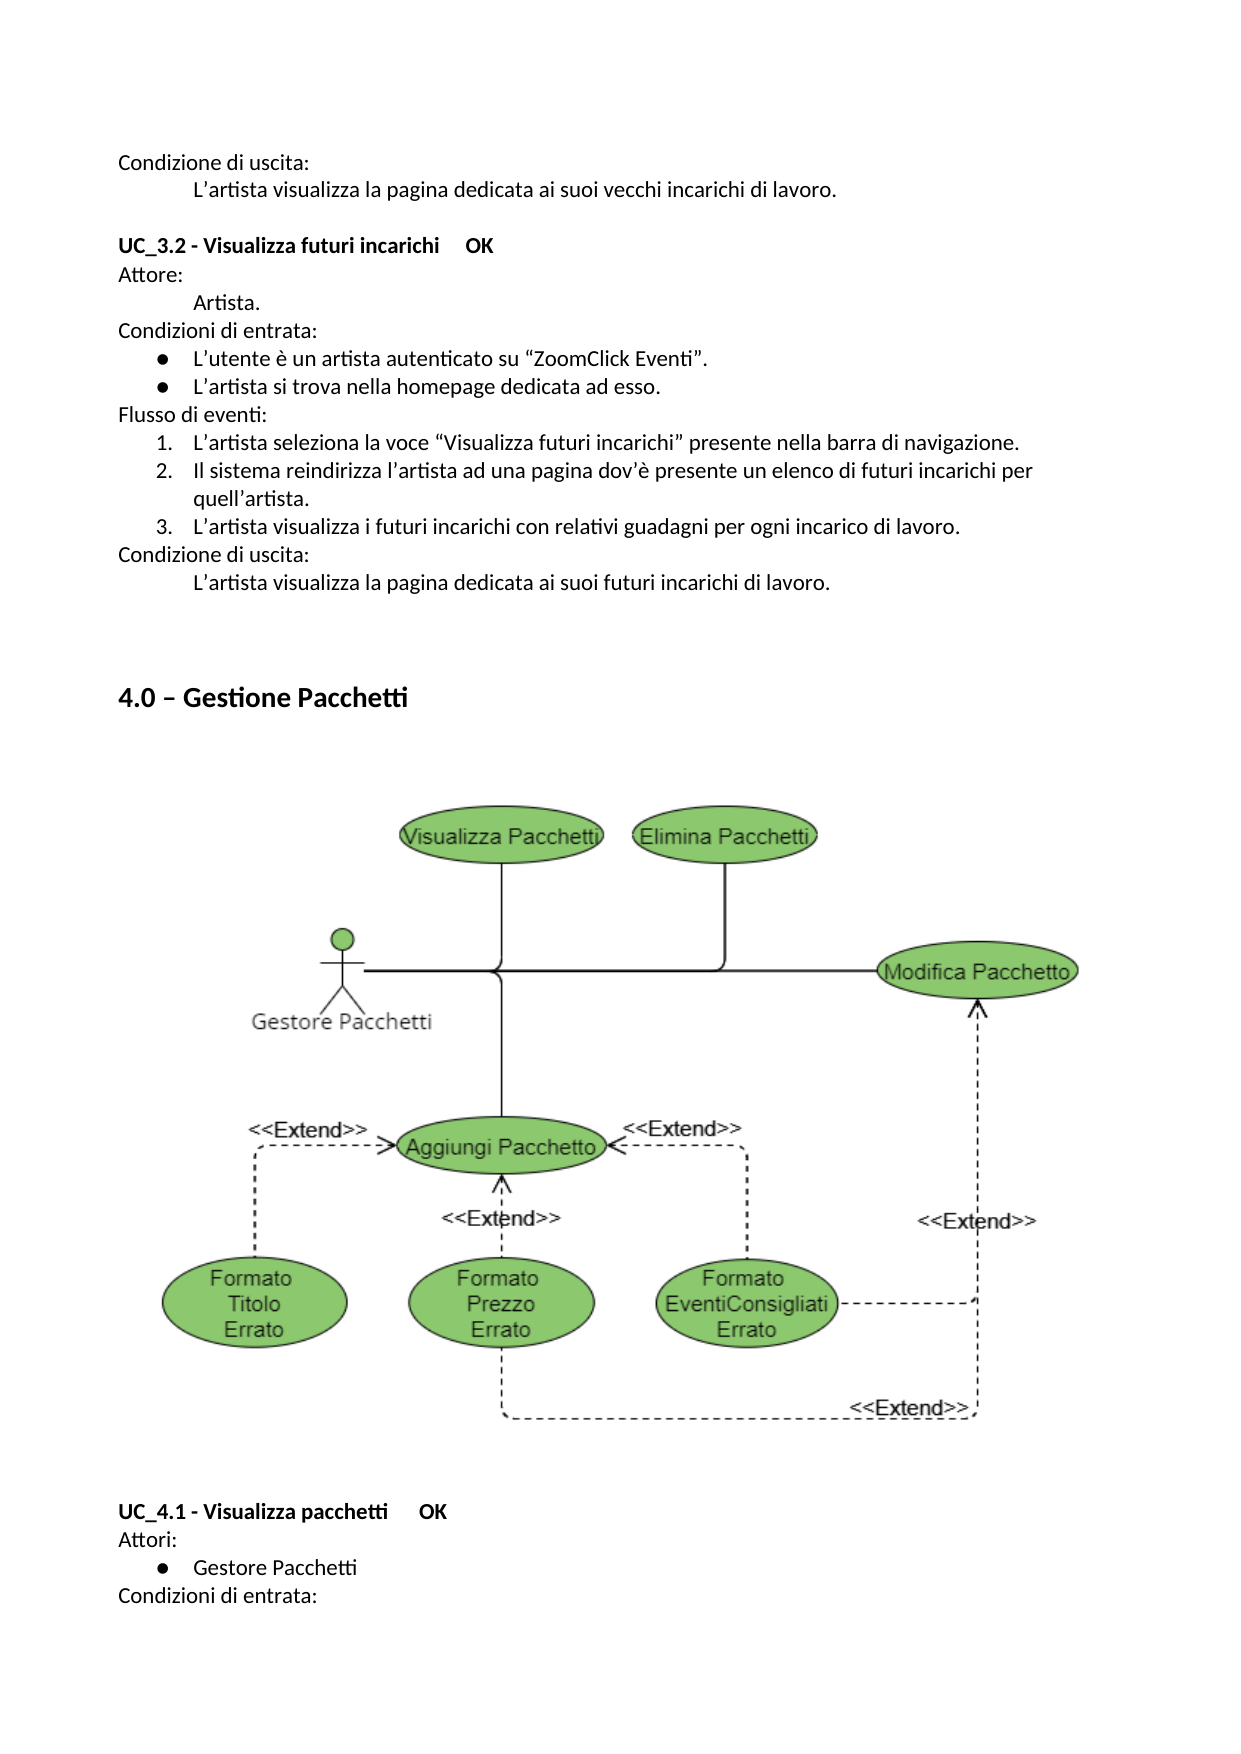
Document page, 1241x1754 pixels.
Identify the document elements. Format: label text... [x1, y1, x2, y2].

list L’utente è un artista autenticato su “ZoomClick Eventi”. [156, 344, 1122, 372]
list L’artista si trova nella homepage dedicata ad esso. [156, 372, 1122, 400]
text UC_3.2 - Visualizza futuri incarichi OK [118, 232, 1122, 260]
text Flusso di eventi: [118, 400, 1122, 428]
text L’artista visualizza la pagina dedicata ai suoi futuri incarichi di lavoro. [118, 568, 1122, 596]
text Attori: [118, 1525, 1122, 1553]
list Gestore Pacchetti [156, 1553, 1122, 1581]
list L’artista visualizza i futuri incarichi con relativi guadagni per ogni incarico di lavoro. [156, 512, 1122, 540]
text Condizioni di entrata: [118, 1581, 1122, 1609]
text Condizioni di entrata: [118, 316, 1122, 344]
picture [118, 789, 1123, 1451]
text UC_4.1 - Visualizza pacchetti OK [118, 1497, 1122, 1525]
text Condizione di uscita: [118, 540, 1122, 568]
text Condizione di uscita: [118, 148, 1122, 176]
list Il sistema reindirizza l’artista ad una pagina dov’è presente un elenco di futuri incarichi per quell’artista. [156, 456, 1122, 512]
text Attore: [118, 260, 1122, 288]
text L’artista visualizza la pagina dedicata ai suoi vecchi incarichi di lavoro. [118, 176, 1122, 204]
text Artista. [118, 288, 1122, 316]
text 4.0 – Gestione Pacchetti [118, 679, 1122, 715]
list L’artista seleziona la voce “Visualizza futuri incarichi” presente nella barra di navigazione. [156, 428, 1122, 456]
